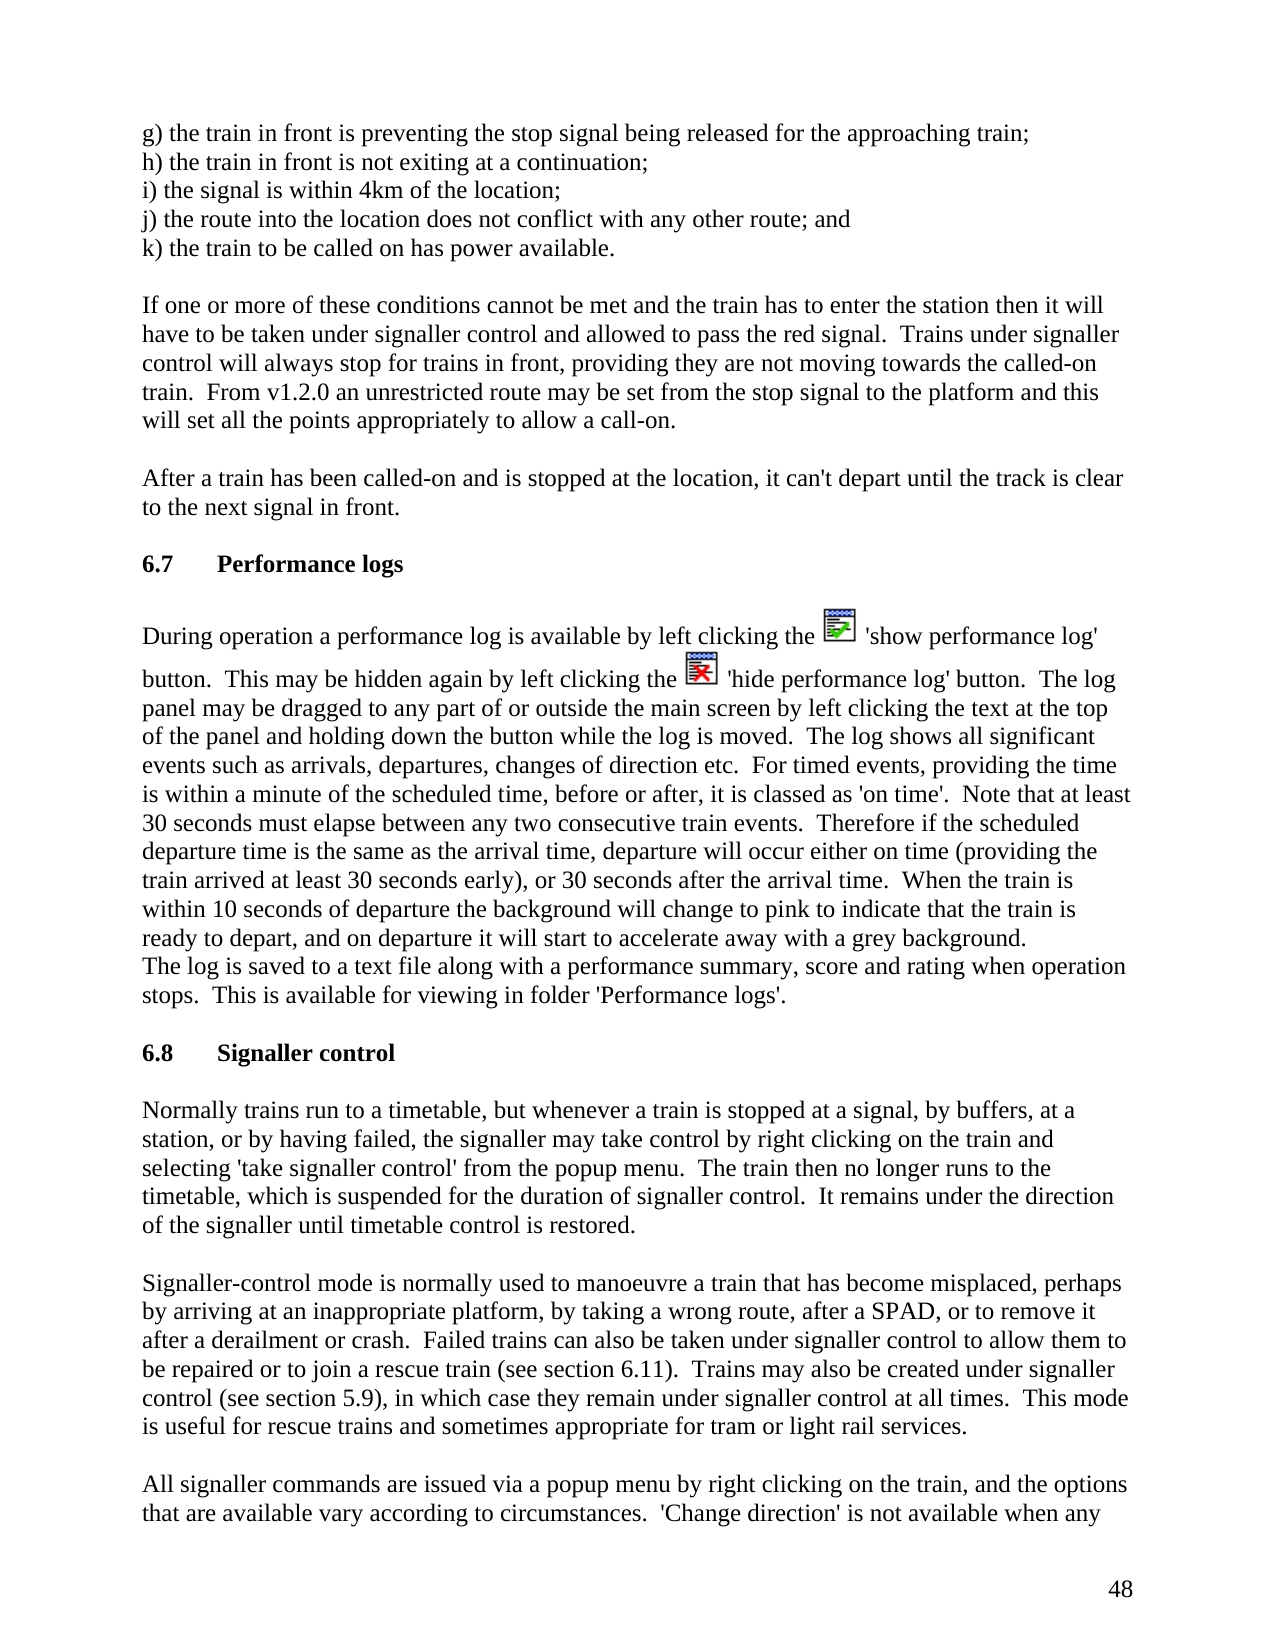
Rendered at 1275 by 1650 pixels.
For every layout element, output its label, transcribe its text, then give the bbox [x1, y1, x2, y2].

text i) the signal is within 4km of the location; [142, 176, 1133, 204]
text After a train has been called-on and is stopped at the location, it can't depart until the track is clear to the next signal in front. [142, 463, 1133, 521]
text The log is saved to a text file along with a performance summary, score and rating when operation stops. This is available for viewing in folder 'Performance logs'. [142, 951, 1133, 1009]
text h) the train in front is not exiting at a continuation; [142, 147, 1133, 176]
text Signaller-control mode is normally used to manoeuvre a train that has become misplaced, perhaps by arriving at an inappropriate platform, by taking a wrong route, after a SPAD, or to remove it after a derailment or crash. Failed trains can also be taken under signaller control to allow them to be repaired or to join a rescue train (see section 6.11). Trains may also be created under signaller control (see section 5.9), in which case they remain under signaller control at all times. This mode is useful for rescue trains and sometimes appropriate for tram or light rail services. [142, 1268, 1133, 1440]
picture [683, 649, 721, 688]
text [142, 1469, 1133, 1526]
text g) the train in front is preventing the stop signal being released for the approaching train; [142, 118, 1133, 147]
text If one or more of these conditions cannot be met and the train has to enter the station then it will have to be taken under signaller control and allowed to pass the red signal. Trains under signaller control will always stop for trains in front, providing they are not moving towards the called-on train. From v1.2.0 an unrestricted route may be set from the stop signal to the platform and this will set all the points appropriately to allow a call-on. [142, 291, 1133, 434]
text During operation a performance log is available by left clicking the 'show performance log' button. This may be hidden again by left clicking the 'hide performance log' button. The log panel may be dragged to any part of or outside the main screen by left clicking the text at the top of the panel and holding down the button while the log is moved. The log shows all significant events such as arrivals, departures, changes of direction etc. For timed events, providing the time is within a minute of the scheduled time, before or after, it is classed as 'on time'. Note that at least 30 seconds must elapse between any two consecutive train events. Therefore if the scheduled departure time is the same as the arrival time, departure will occur either on time (providing the train arrived at least 30 seconds early), or 30 seconds after the arrival time. When the train is within 10 seconds of departure the background will change to pink to indicate that the train is ready to depart, and on departure it will start to accelerate away with a grey background. [142, 607, 1133, 951]
text k) the train to be called on has power available. [142, 233, 1133, 262]
text 6.7 Performance logs [142, 549, 1133, 578]
picture [821, 606, 859, 645]
text j) the route into the location does not conflict with any other route; and [142, 204, 1133, 233]
text 6.8 Signaller control [142, 1038, 1133, 1066]
text Normally trains run to a timetable, but whenever a train is stopped at a signal, by buffers, at a station, or by having failed, the signaller may take control by right clicking on the train and selecting 'take signaller control' from the popup menu. The train then no longer runs to the timetable, which is suspended for the duration of signaller control. It remains under the direction of the signaller until timetable control is restored. [142, 1095, 1133, 1239]
